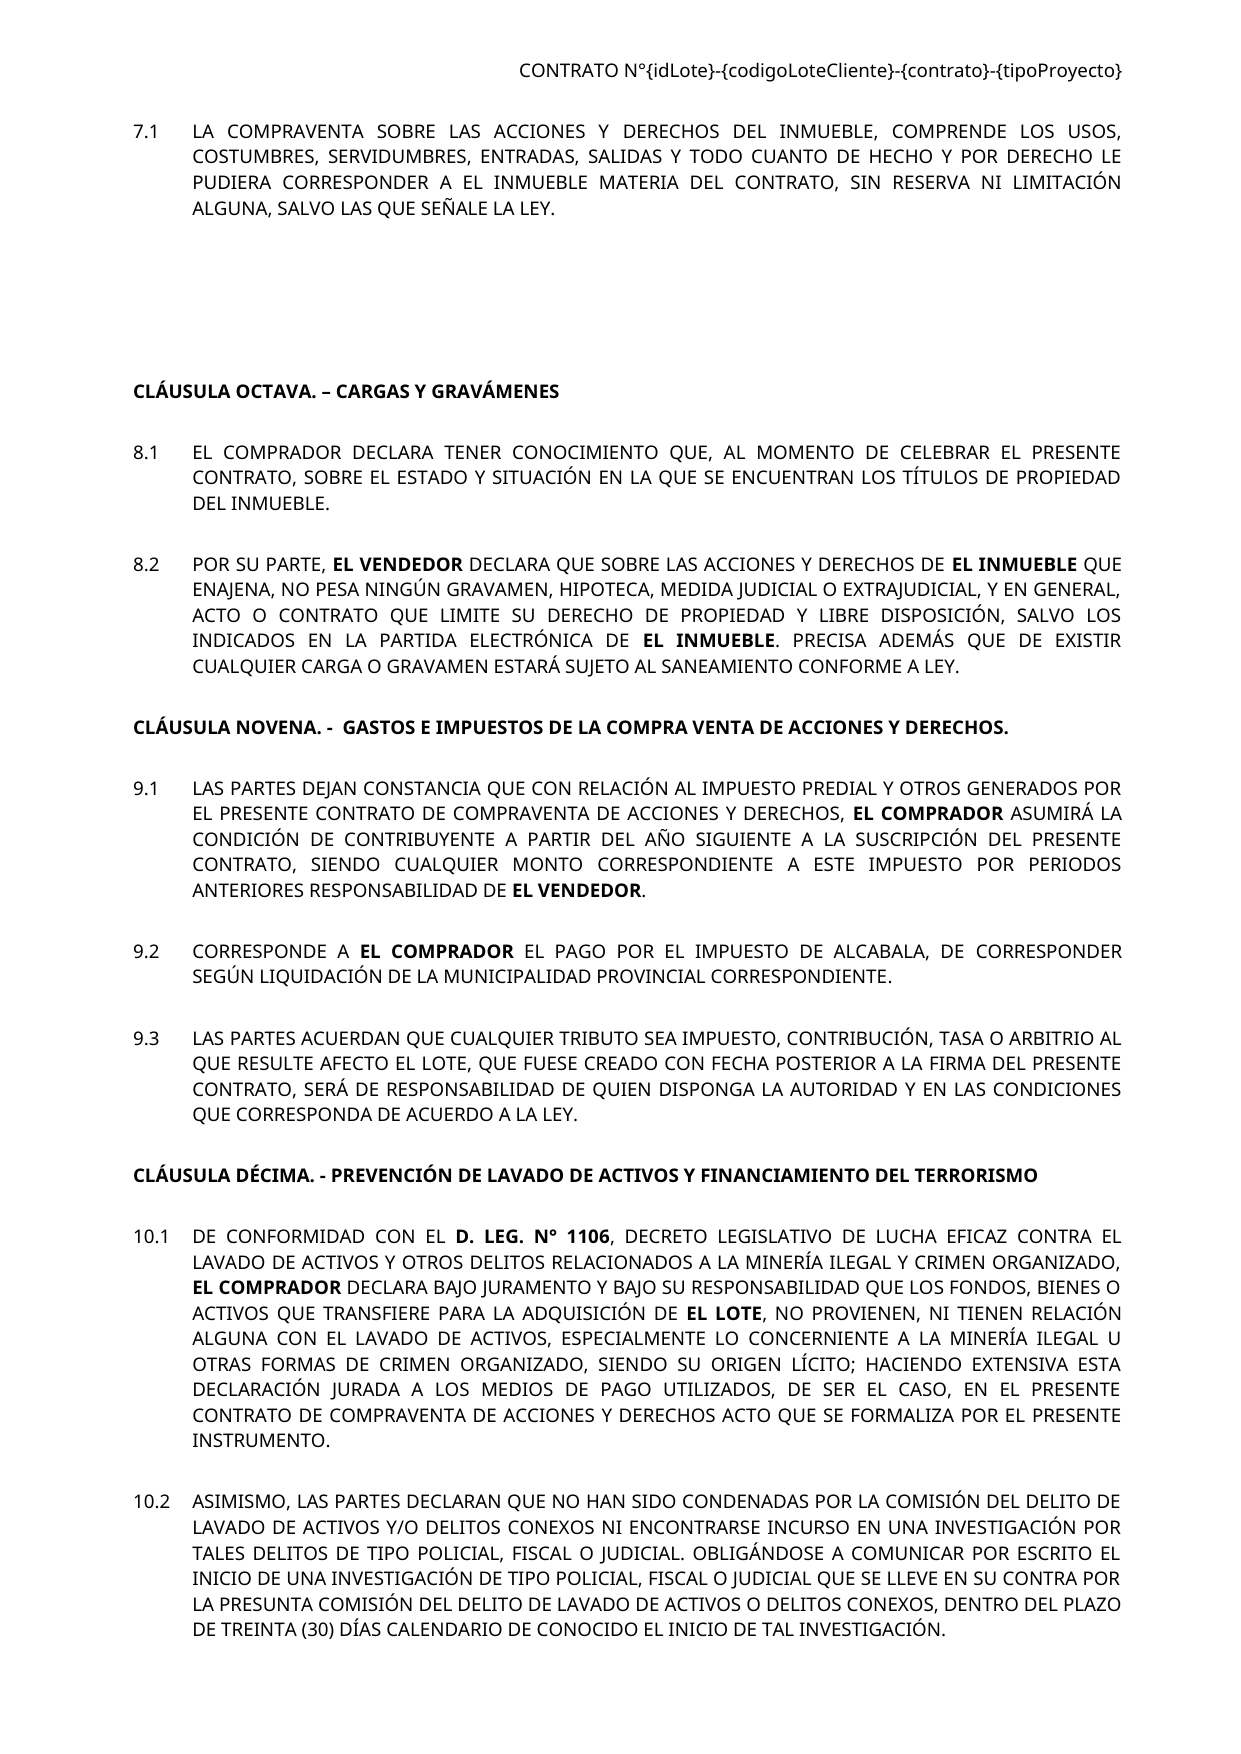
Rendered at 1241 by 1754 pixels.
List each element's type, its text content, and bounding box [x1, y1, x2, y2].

list EL COMPRADOR DECLARA TENER CONOCIMIENTO QUE, AL MOMENTO DE CELEBRAR EL PRESENTE CONTRATO, SOBRE EL ESTADO Y SITUACIÓN EN LA QUE SE ENCUENTRAN LOS TÍTULOS DE PROPIEDAD DEL INMUEBLE. [133, 439, 1122, 516]
list LAS PARTES DEJAN CONSTANCIA QUE CON RELACIÓN AL IMPUESTO PREDIAL Y OTROS GENERADOS POR EL PRESENTE CONTRATO DE COMPRAVENTA DE ACCIONES Y DERECHOS, EL COMPRADOR ASUMIRÁ LA CONDICIÓN DE CONTRIBUYENTE A PARTIR DEL AÑO SIGUIENTE A LA SUSCRIPCIÓN DEL PRESENTE CONTRATO, SIENDO CUALQUIER MONTO CORRESPONDIENTE A ESTE IMPUESTO POR PERIODOS ANTERIORES RESPONSABILIDAD DE EL VENDEDOR. [133, 775, 1122, 903]
list POR SU PARTE, EL VENDEDOR DECLARA QUE SOBRE LAS ACCIONES Y DERECHOS DE EL INMUEBLE QUE ENAJENA, NO PESA NINGÚN GRAVAMEN, HIPOTECA, MEDIDA JUDICIAL O EXTRAJUDICIAL, Y EN GENERAL, ACTO O CONTRATO QUE LIMITE SU DERECHO DE PROPIEDAD Y LIBRE DISPOSICIÓN, SALVO LOS INDICADOS EN LA PARTIDA ELECTRÓNICA DE EL INMUEBLE. PRECISA ADEMÁS QUE DE EXISTIR CUALQUIER CARGA O GRAVAMEN ESTARÁ SUJETO AL SANEAMIENTO CONFORME A LEY. [133, 551, 1122, 679]
list ASIMISMO, LAS PARTES DECLARAN QUE NO HAN SIDO CONDENADAS POR LA COMISIÓN DEL DELITO DE LAVADO DE ACTIVOS Y/O DELITOS CONEXOS NI ENCONTRARSE INCURSO EN UNA INVESTIGACIÓN POR TALES DELITOS DE TIPO POLICIAL, FISCAL O JUDICIAL. OBLIGÁNDOSE A COMUNICAR POR ESCRITO EL INICIO DE UNA INVESTIGACIÓN DE TIPO POLICIAL, FISCAL O JUDICIAL QUE SE LLEVE EN SU CONTRA POR LA PRESUNTA COMISIÓN DEL DELITO DE LAVADO DE ACTIVOS O DELITOS CONEXOS, DENTRO DEL PLAZO DE TREINTA (30) DÍAS CALENDARIO DE CONOCIDO EL INICIO DE TAL INVESTIGACIÓN. [133, 1489, 1122, 1642]
list LA COMPRAVENTA SOBRE LAS ACCIONES Y DERECHOS DEL INMUEBLE, COMPRENDE LOS USOS, COSTUMBRES, SERVIDUMBRES, ENTRADAS, SALIDAS Y TODO CUANTO DE HECHO Y POR DERECHO LE PUDIERA CORRESPONDER A EL INMUEBLE MATERIA DEL CONTRATO, SIN RESERVA NI LIMITACIÓN ALGUNA, SALVO LAS QUE SEÑALE LA LEY. [133, 118, 1122, 220]
list DE CONFORMIDAD CON EL D. LEG. N° 1106, DECRETO LEGISLATIVO DE LUCHA EFICAZ CONTRA EL LAVADO DE ACTIVOS Y OTROS DELITOS RELACIONADOS A LA MINERÍA ILEGAL Y CRIMEN ORGANIZADO, EL COMPRADOR DECLARA BAJO JURAMENTO Y BAJO SU RESPONSABILIDAD QUE LOS FONDOS, BIENES O ACTIVOS QUE TRANSFIERE PARA LA ADQUISICIÓN DE EL LOTE, NO PROVIENEN, NI TIENEN RELACIÓN ALGUNA CON EL LAVADO DE ACTIVOS, ESPECIALMENTE LO CONCERNIENTE A LA MINERÍA ILEGAL U OTRAS FORMAS DE CRIMEN ORGANIZADO, SIENDO SU ORIGEN LÍCITO; HACIENDO EXTENSIVA ESTA DECLARACIÓN JURADA A LOS MEDIOS DE PAGO UTILIZADOS, DE SER EL CASO, EN EL PRESENTE CONTRATO DE COMPRAVENTA DE ACCIONES Y DERECHOS ACTO QUE SE FORMALIZA POR EL PRESENTE INSTRUMENTO. [133, 1223, 1122, 1453]
list LAS PARTES ACUERDAN QUE CUALQUIER TRIBUTO SEA IMPUESTO, CONTRIBUCIÓN, TASA O ARBITRIO AL QUE RESULTE AFECTO EL LOTE, QUE FUESE CREADO CON FECHA POSTERIOR A LA FIRMA DEL PRESENTE CONTRATO, SERÁ DE RESPONSABILIDAD DE QUIEN DISPONGA LA AUTORIDAD Y EN LAS CONDICIONES QUE CORRESPONDA DE ACUERDO A LA LEY. [133, 1025, 1122, 1127]
text CLÁUSULA DÉCIMA. - PREVENCIÓN DE LAVADO DE ACTIVOS Y FINANCIAMIENTO DEL TERRORISMO [133, 1162, 1122, 1188]
text CLÁUSULA NOVENA. - GASTOS E IMPUESTOS DE LA COMPRA VENTA DE ACCIONES Y DERECHOS. [133, 714, 1122, 740]
text CLÁUSULA OCTAVA. – CARGAS Y GRAVÁMENES [133, 378, 1122, 403]
list CORRESPONDE A EL COMPRADOR EL PAGO POR EL IMPUESTO DE ALCABALA, DE CORRESPONDER SEGÚN LIQUIDACIÓN DE LA MUNICIPALIDAD PROVINCIAL CORRESPONDIENTE. [133, 938, 1122, 989]
